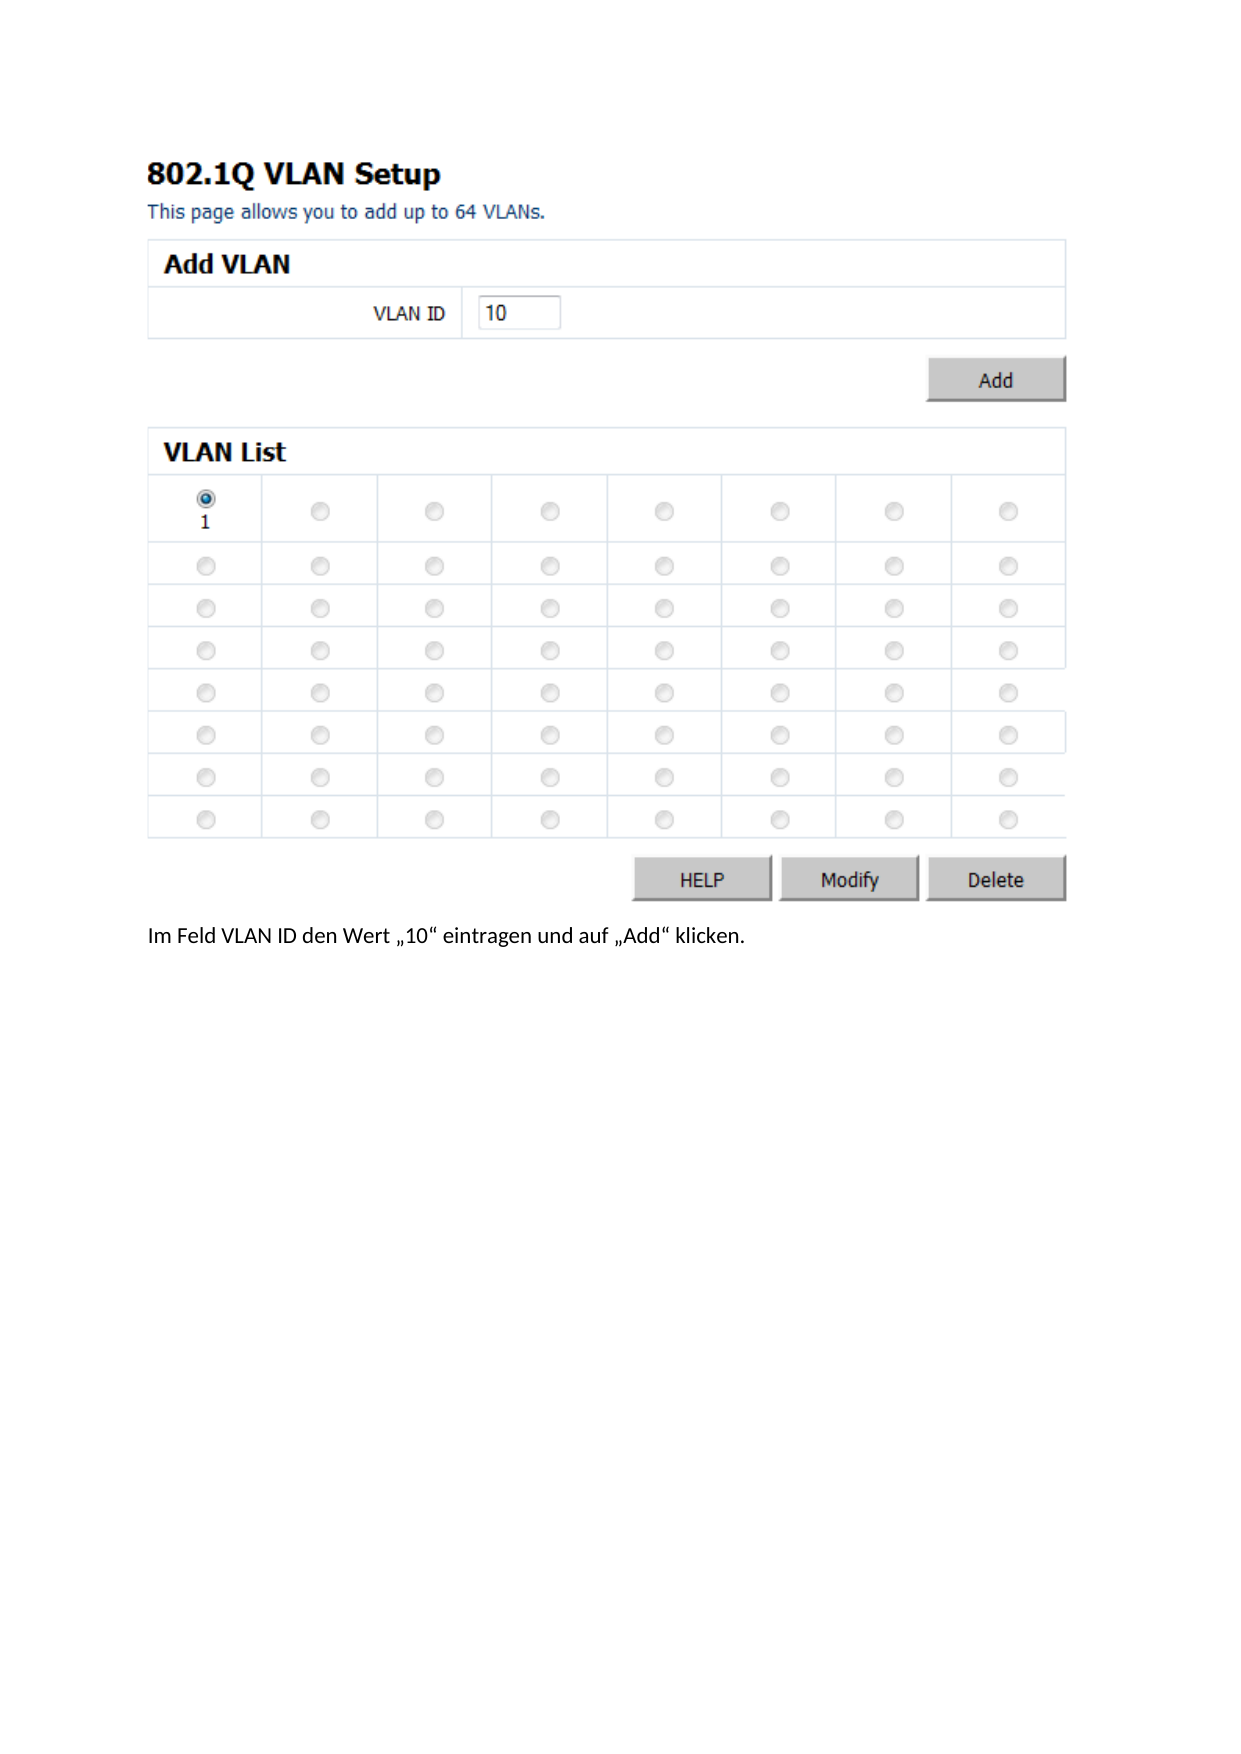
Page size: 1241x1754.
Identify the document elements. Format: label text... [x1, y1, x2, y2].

picture [147, 147, 1087, 903]
text Im Feld VLAN ID den Wert „10“ eintragen und auf „Add“ klicken. [148, 921, 1093, 949]
